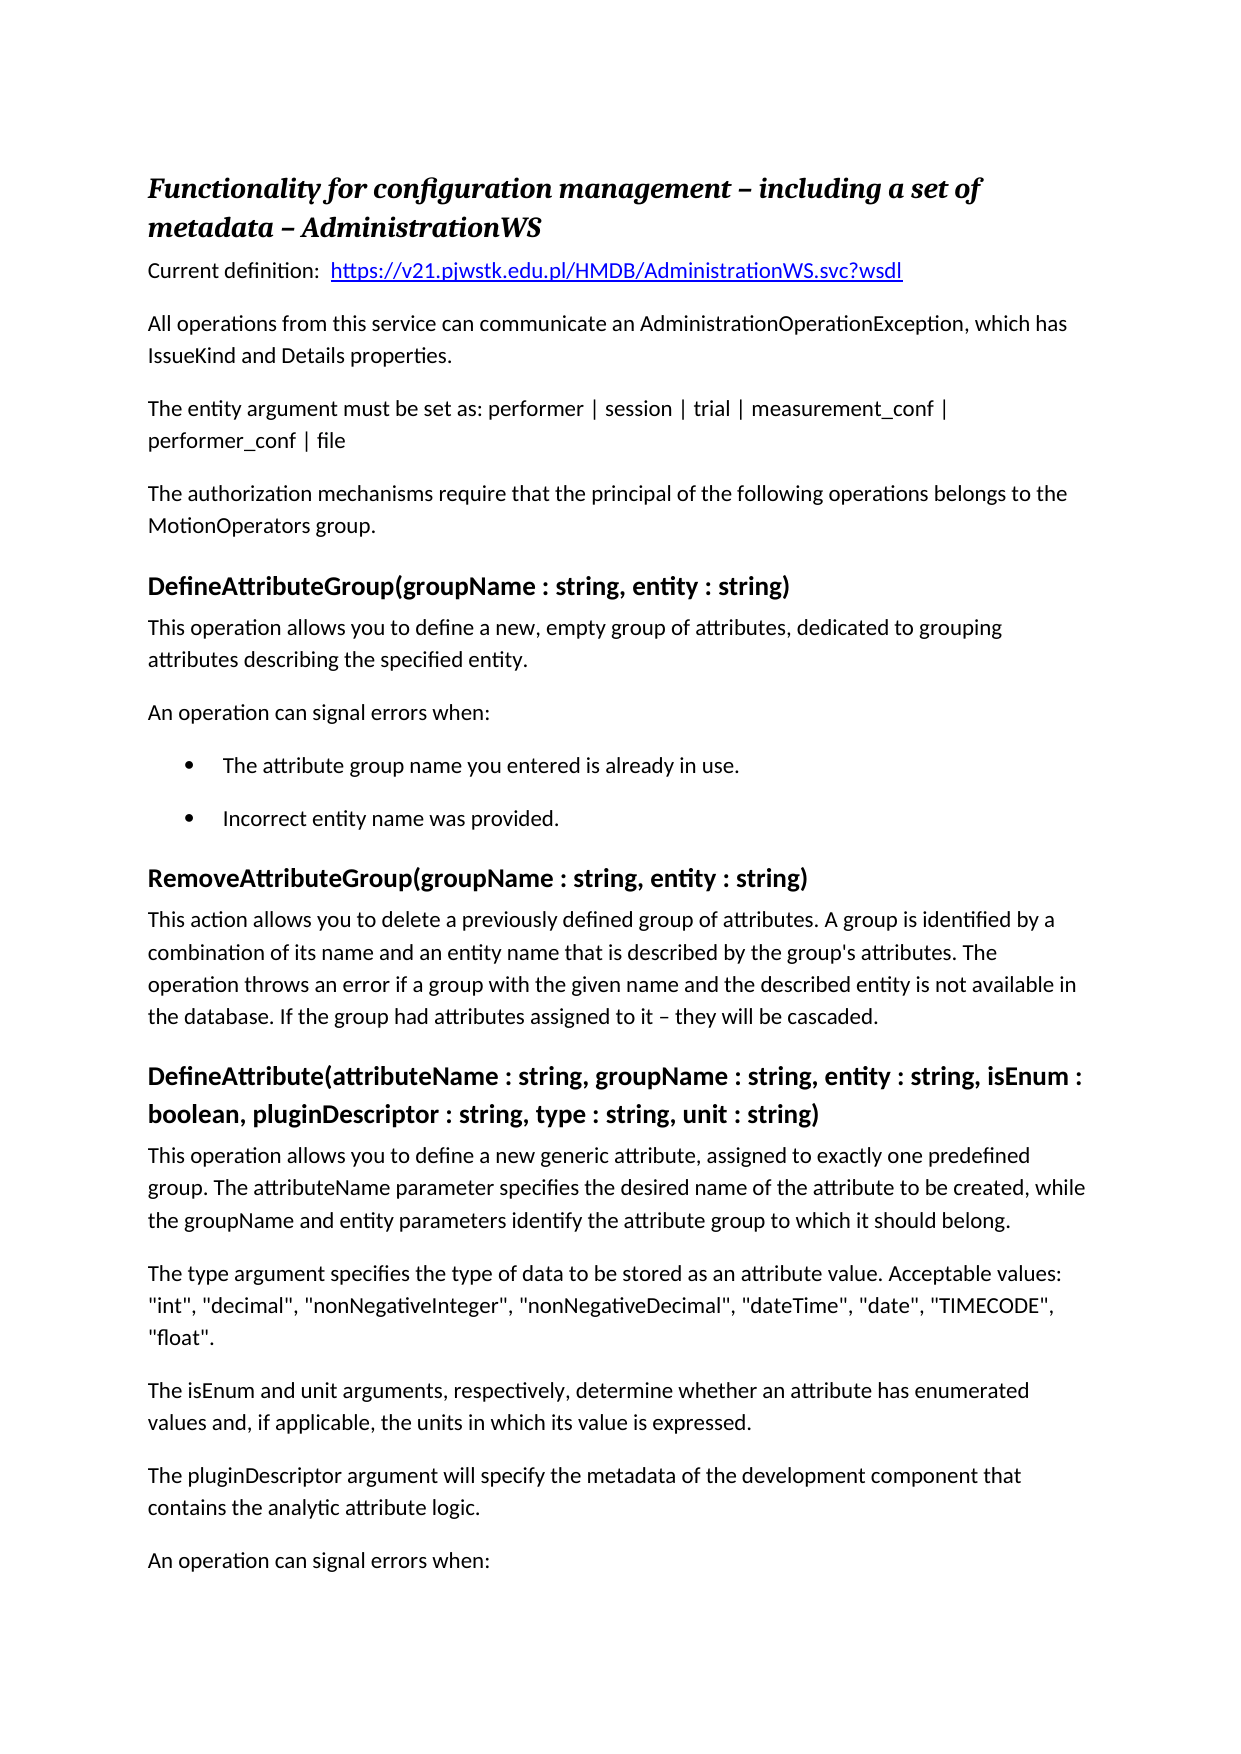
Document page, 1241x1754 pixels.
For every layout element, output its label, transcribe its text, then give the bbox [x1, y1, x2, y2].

text The pluginDescriptor argument will specify the metadata of the development component that contains the analytic attribute logic. [148, 1461, 1093, 1522]
text The type argument specifies the type of data to be stored as an attribute value. Acceptable values: "int", "decimal", "nonNegativeInteger", "nonNegativeDecimal", "dateTime", "date", "TIMECODE", "float". [148, 1259, 1093, 1351]
list Incorrect entity name was provided. [185, 804, 1093, 832]
subtitle DefineAttribute(attributeName : string, groupName : string, entity : string, isEnum : boolean, pluginDescriptor : string, type : string, unit : string) [148, 1059, 1093, 1130]
text This action allows you to delete a previously defined group of attributes. A group is identified by a combination of its name and an entity name that is described by the group's attributes. The operation throws an error if a group with the given name and the described entity is not available in the database. If the group had attributes assigned to it – they will be cascaded. [148, 906, 1093, 1030]
text The authorization mechanisms require that the principal of the following operations belongs to the MotionOperators group. [148, 479, 1093, 539]
text This operation allows you to define a new, empty group of attributes, dedicated to grouping attributes describing the specified entity. [148, 613, 1093, 673]
text An operation can signal errors when: [148, 1547, 1093, 1574]
text Current definition: https://v21.pjwstk.edu.pl/HMDB/AdministrationWS.svc?wsdl [148, 256, 1093, 284]
text The isEnum and unit arguments, respectively, determine whether an attribute has enumerated values and, if applicable, the units in which its value is expressed. [148, 1376, 1093, 1436]
subtitle RemoveAttributeGroup(groupName : string, entity : string) [148, 861, 1093, 894]
text An operation can signal errors when: [148, 698, 1093, 726]
subtitle DefineAttributeGroup(groupName : string, entity : string) [148, 569, 1093, 602]
text The entity argument must be set as: performer | session | trial | measurement_conf | performer_conf | file [148, 394, 1093, 454]
text This operation allows you to define a new generic attribute, assigned to exactly one predefined group. The attributeName parameter specifies the desired name of the attribute to be created, while the groupName and entity parameters identify the attribute group to which it should belong. [148, 1141, 1093, 1234]
list The attribute group name you entered is already in use. [185, 751, 1093, 779]
subtitle Functionality for configuration management – including a set of metadata – AdministrationWS [148, 173, 1093, 245]
text All operations from this service can communicate an AdministrationOperationException, which has IssueKind and Details properties. [148, 309, 1093, 369]
